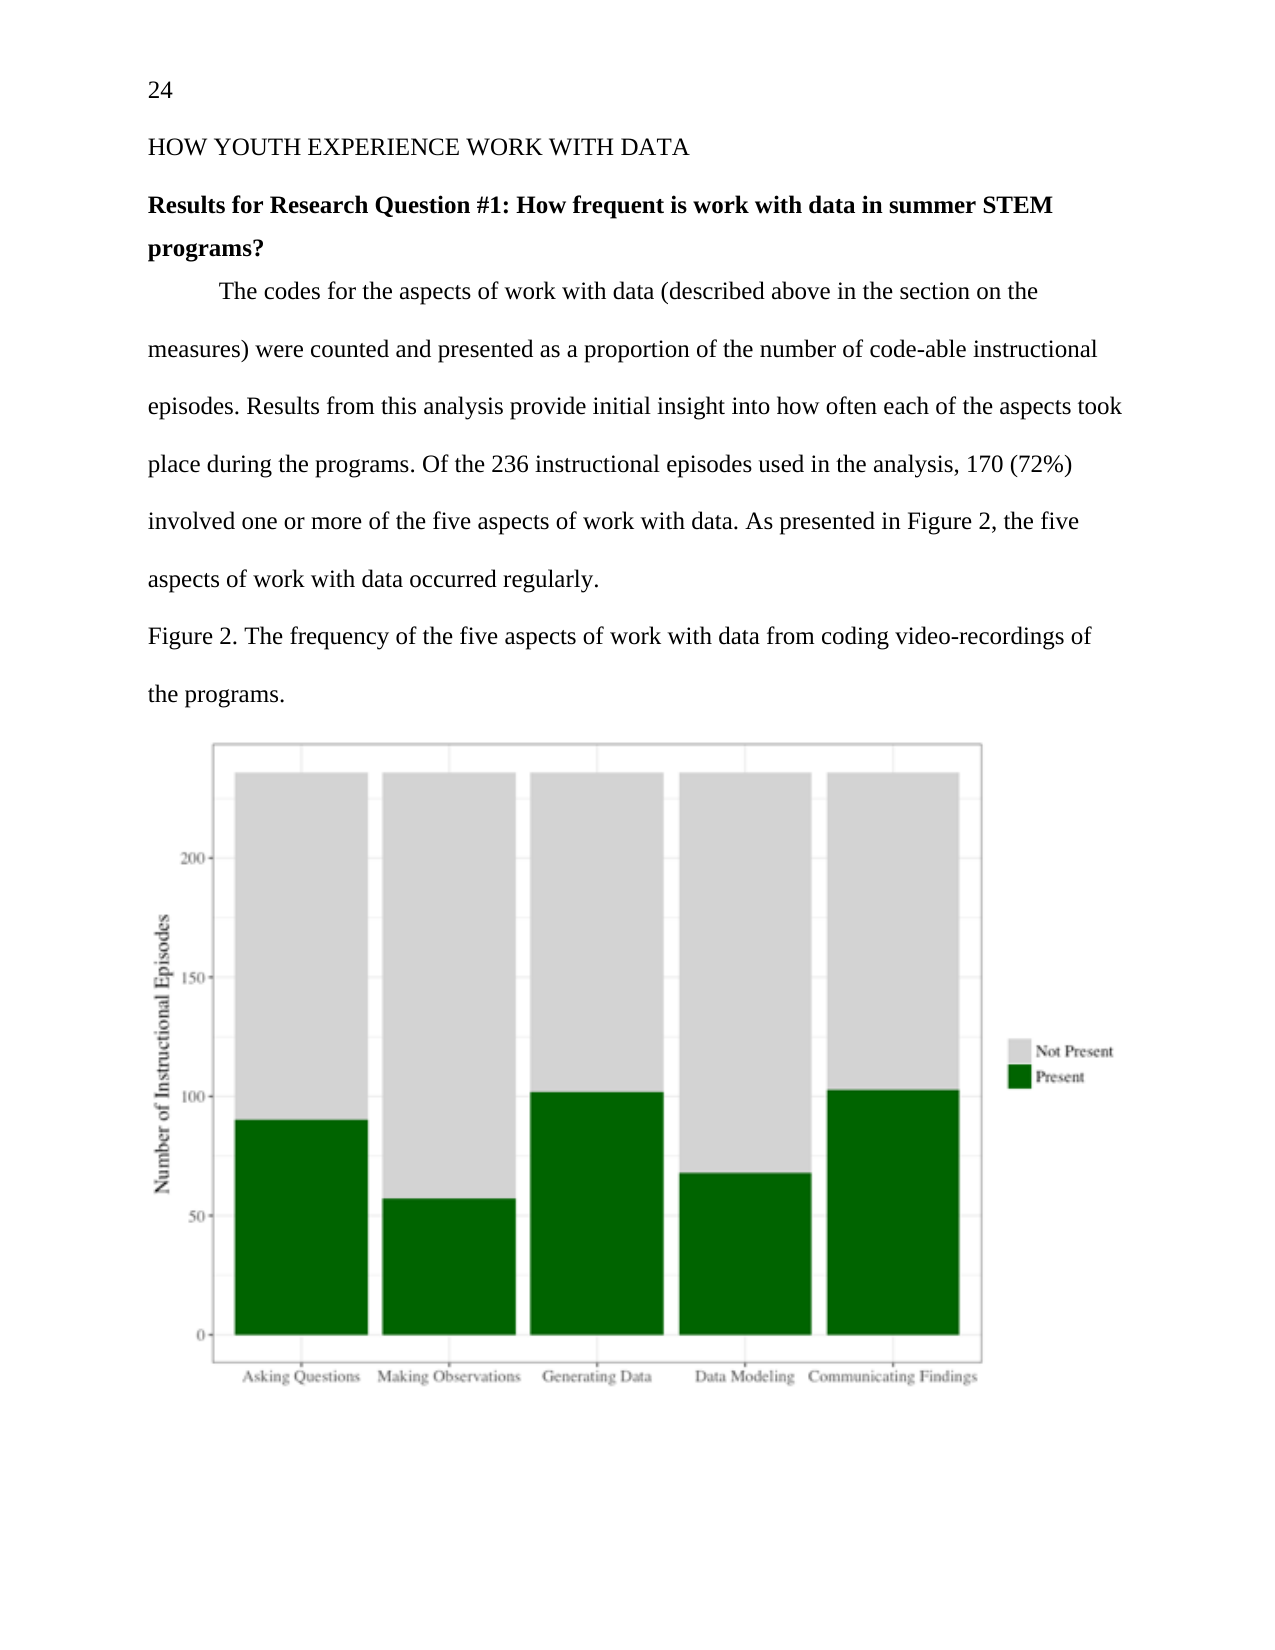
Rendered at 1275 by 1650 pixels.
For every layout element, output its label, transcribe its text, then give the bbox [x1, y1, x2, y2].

picture [147, 736, 1131, 1390]
subtitle Results for Research Question #1: How frequent is work with data in summer STEM programs? [148, 190, 1127, 262]
subtitle The codes for the aspects of work with data (described above in the section on the measures) were counted and presented as a proportion of the number of code-able instructional episodes. Results from this analysis provide initial insight into how often each of the aspects took place during the programs. Of the 236 instructional episodes used in the analysis, 170 (72%) involved one or more of the five aspects of work with data. As presented in Figure 2, the five aspects of work with data occurred regularly. [148, 276, 1127, 592]
subtitle Figure 2. The frequency of the five aspects of work with data from coding video-recordings of the programs. [148, 621, 1127, 707]
